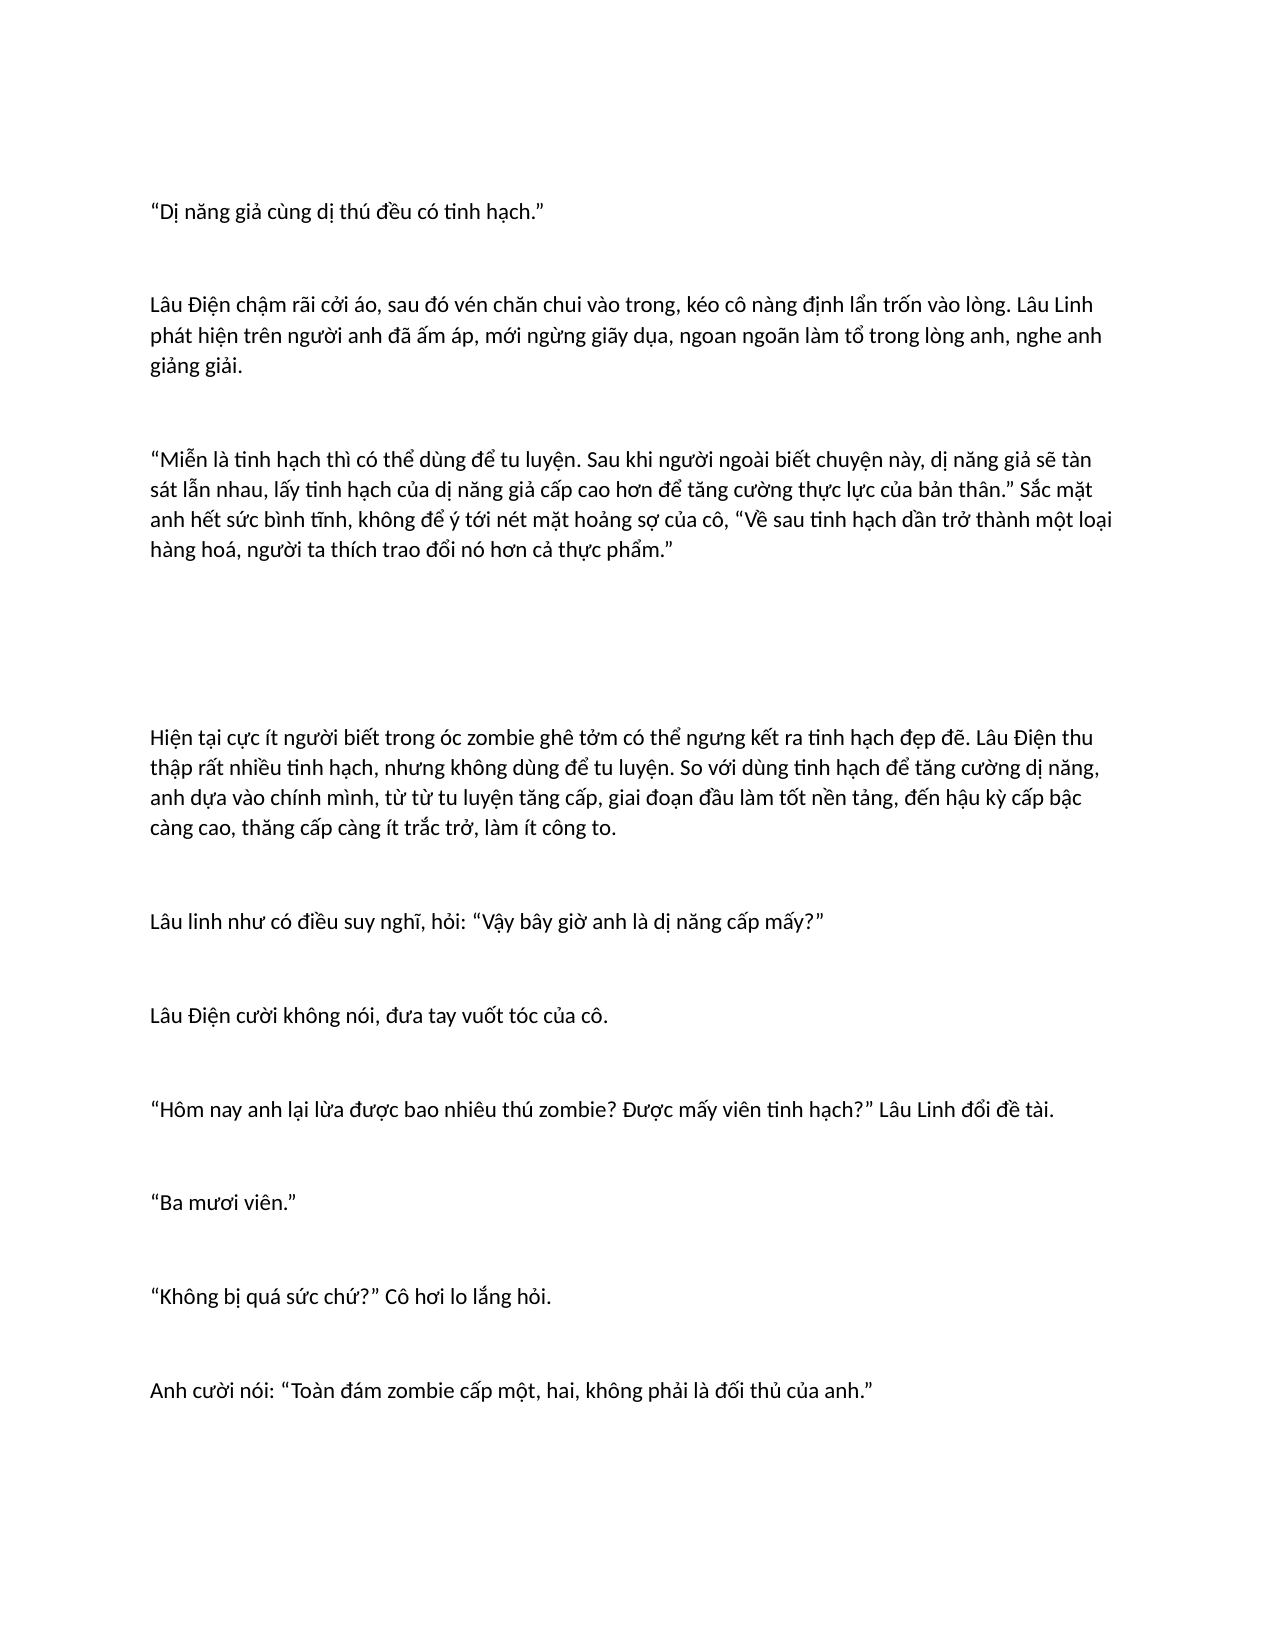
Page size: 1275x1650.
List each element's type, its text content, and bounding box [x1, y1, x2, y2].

text Anh cười nói: “Toàn đám zombie cấp một, hai, không phải là đối thủ của anh.” [150, 1376, 1125, 1404]
text Lâu Điện cười không nói, đưa tay vuốt tóc của cô. [150, 1001, 1125, 1029]
text “Dị năng giả cùng dị thú đều có tinh hạch.” [150, 197, 1125, 225]
text “Ba mươi viên.” [150, 1188, 1125, 1217]
text “Miễn là tinh hạch thì có thể dùng để tu luyện. Sau khi người ngoài biết chuyện này, dị năng giả sẽ tàn sát lẫn nhau, lấy tinh hạch của dị năng giả cấp cao hơn để tăng cường thực lực của bản thân.” Sắc mặt anh hết sức bình tĩnh, không để ý tới nét mặt hoảng sợ của cô, “Về sau tinh hạch dần trở thành một loại hàng hoá, người ta thích trao đổi nó hơn cả thực phẩm.” [150, 445, 1125, 563]
text Lâu linh như có điều suy nghĩ, hỏi: “Vậy bây giờ anh là dị năng cấp mấy?” [150, 907, 1125, 935]
text Lâu Điện chậm rãi cởi áo, sau đó vén chăn chui vào trong, kéo cô nàng định lẩn trốn vào lòng. Lâu Linh phát hiện trên người anh đã ấm áp, mới ngừng giãy dụa, ngoan ngoãn làm tổ trong lòng anh, nghe anh giảng giải. [150, 291, 1125, 379]
text Hiện tại cực ít người biết trong óc zombie ghê tởm có thể ngưng kết ra tinh hạch đẹp đẽ. Lâu Điện thu thập rất nhiều tinh hạch, nhưng không dùng để tu luyện. So với dùng tinh hạch để tăng cường dị năng, anh dựa vào chính mình, từ từ tu luyện tăng cấp, giai đoạn đầu làm tốt nền tảng, đến hậu kỳ cấp bậc càng cao, thăng cấp càng ít trắc trở, làm ít công to. [150, 723, 1125, 842]
text “Hôm nay anh lại lừa được bao nhiêu thú zombie? Được mấy viên tinh hạch?” Lâu Linh đổi đề tài. [150, 1095, 1125, 1123]
text “Không bị quá sức chứ?” Cô hơi lo lắng hỏi. [150, 1282, 1125, 1310]
